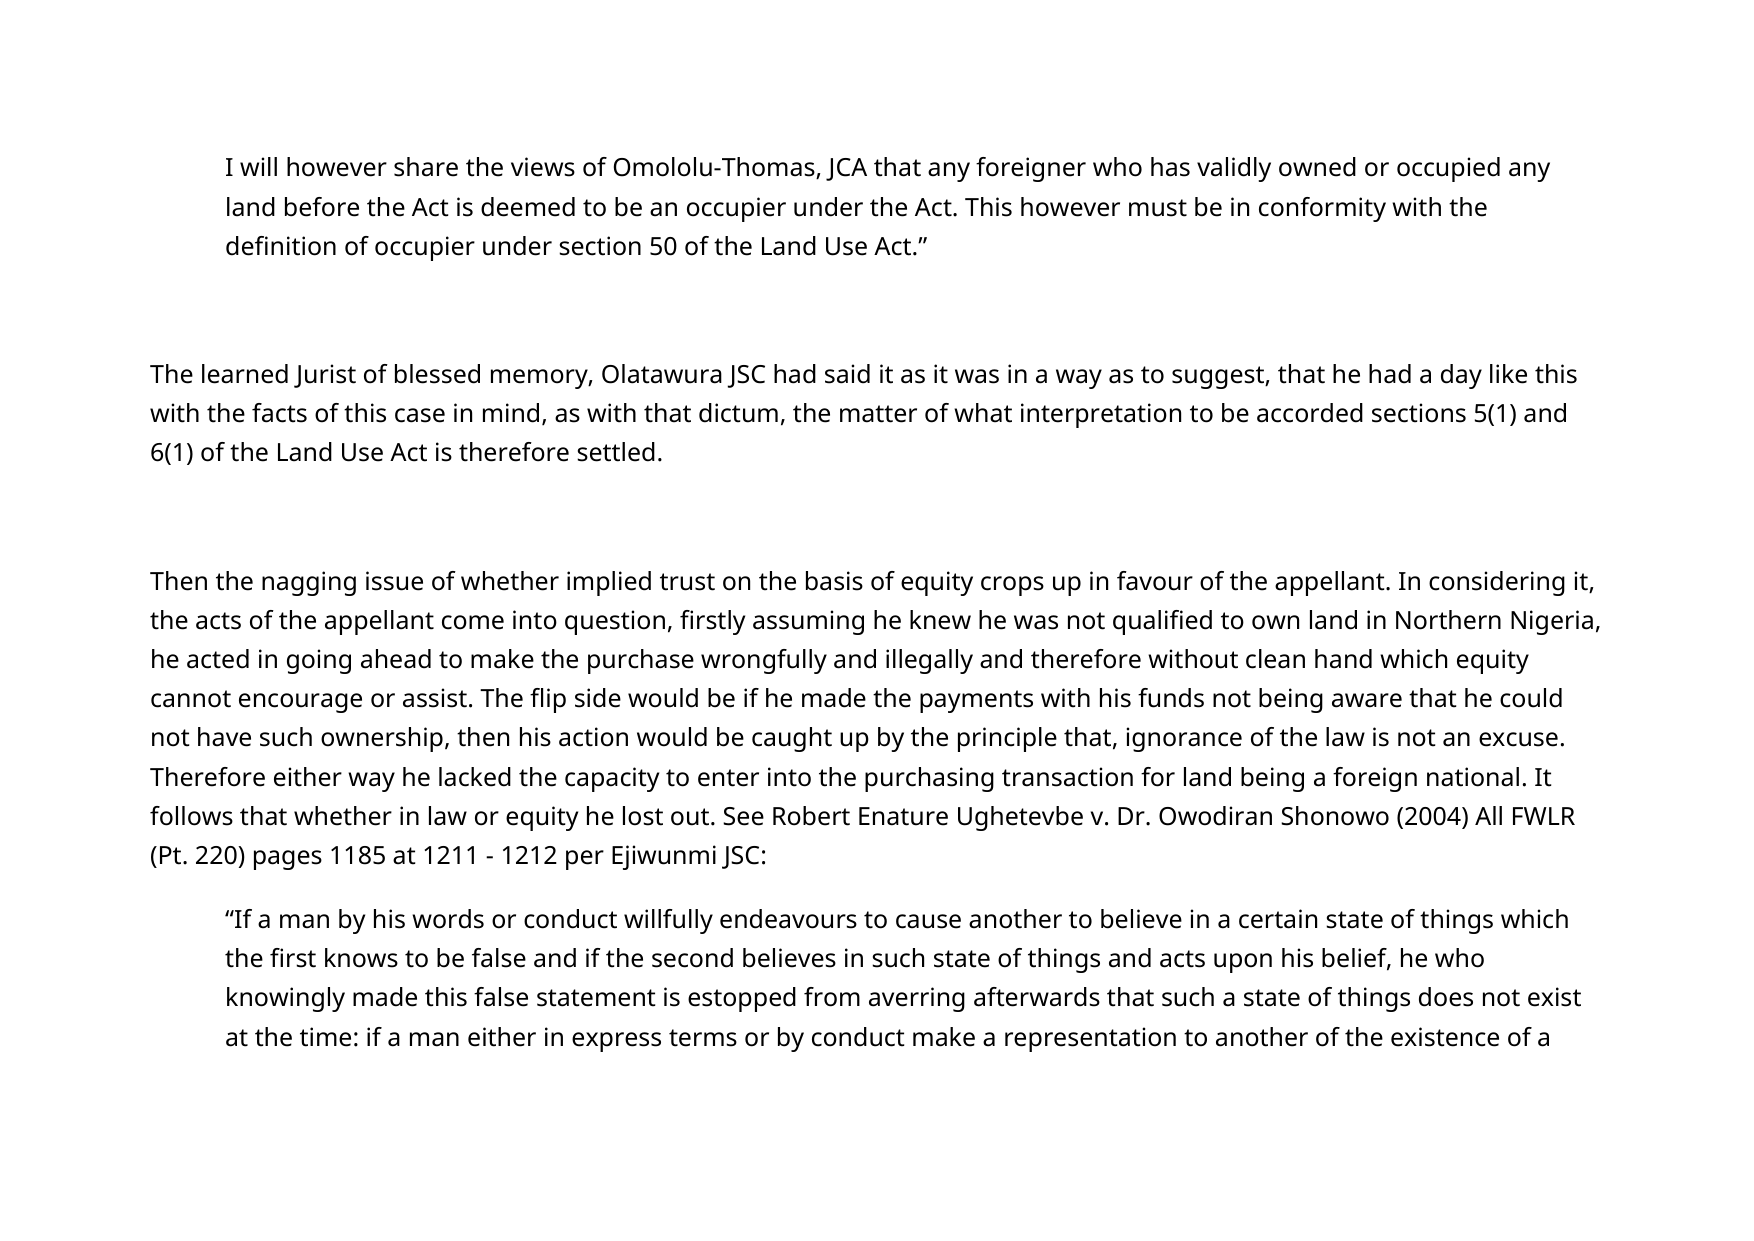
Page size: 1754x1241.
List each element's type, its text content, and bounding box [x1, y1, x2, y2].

text I will however share the views of Omololu-Thomas, JCA that any foreigner who has validly owned or occupied any land before the Act is deemed to be an occupier under the Act. This however must be in conformity with the definition of occupier under section 50 of the Land Use Act.” [225, 150, 1604, 262]
text The learned Jurist of blessed memory, Olatawura JSC had said it as it was in a way as to suggest, that he had a day like this with the facts of this case in mind, as with that dictum, the matter of what interpretation to be accorded sections 5(1) and 6(1) of the Land Use Act is therefore settled. [150, 357, 1604, 469]
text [225, 902, 1604, 1053]
text Then the nagging issue of whether implied trust on the basis of equity crops up in favour of the appellant. In considering it, the acts of the appellant come into question, firstly assuming he knew he was not qualified to own land in Northern Nigeria, he acted in going ahead to make the purchase wrongfully and illegally and therefore without clean hand which equity cannot encourage or assist. The flip side would be if he made the payments with his funds not being aware that he could not have such ownership, then his action would be caught up by the principle that, ignorance of the law is not an excuse. Therefore either way he lacked the capacity to enter into the purchasing transaction for land being a foreign national. It follows that whether in law or equity he lost out. See Robert Enature Ughetevbe v. Dr. Owodiran Shonowo (2004) All FWLR (Pt. 220) pages 1185 at 1211 - 1212 per Ejiwunmi JSC: [150, 563, 1604, 872]
